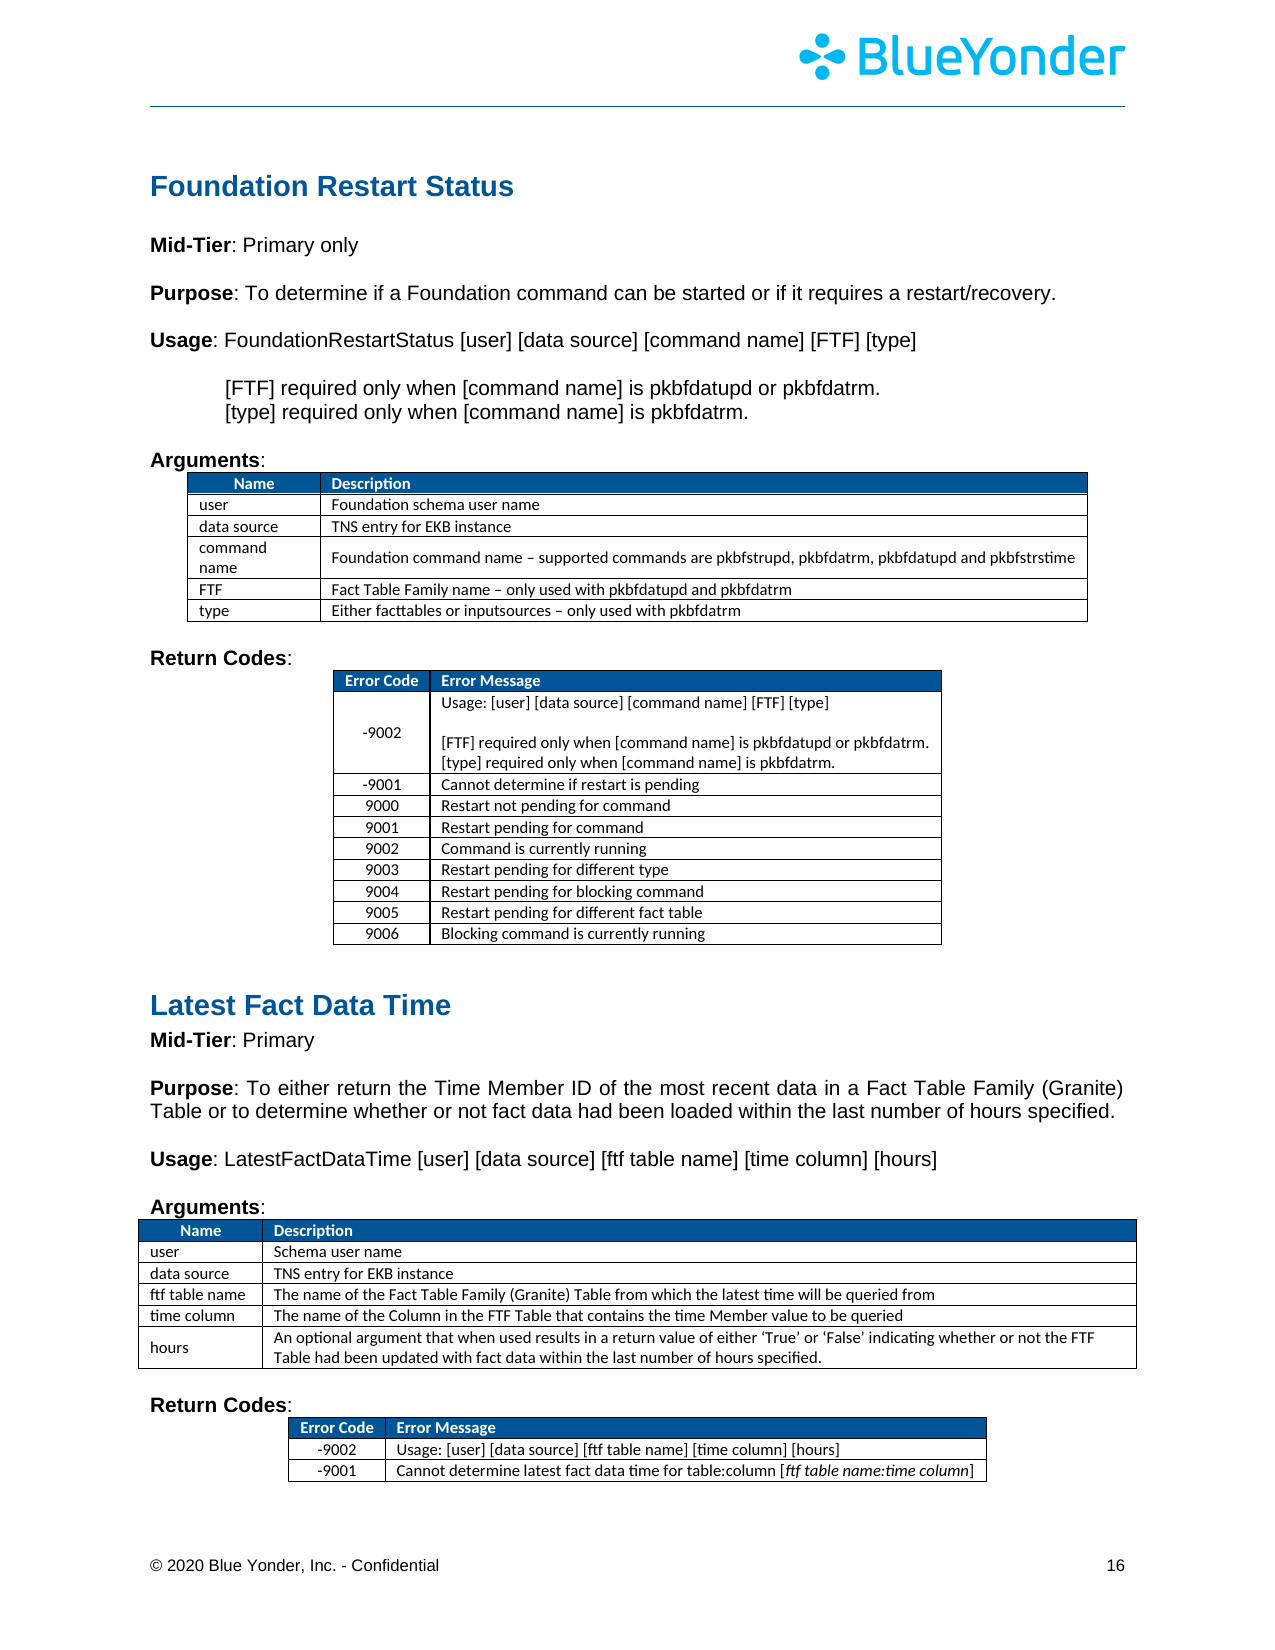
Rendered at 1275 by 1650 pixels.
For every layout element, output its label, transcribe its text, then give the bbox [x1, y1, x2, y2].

table_cell -9002 [334, 692, 429, 773]
table_cell user [188, 495, 320, 515]
table_header Error Message [386, 1418, 986, 1438]
table_cell Cannot determine if restart is pending [431, 774, 941, 794]
text Return Codes: [150, 1393, 1125, 1417]
text Return Codes: [150, 646, 1125, 669]
table_cell data source [188, 516, 320, 536]
text Mid-Tier: Primary [150, 1027, 1125, 1051]
table_cell Usage: [user] [data source] [command name] [FTF] [type] [FTF] required only when [command name] is pkbfdatupd or pkbfdatrm. [type] required only when [command name] is pkbfdatrm. [431, 692, 941, 773]
table_cell user [139, 1242, 262, 1262]
text Usage: FoundationRestartStatus [user] [data source] [command name] [FTF] [type] [150, 328, 1125, 352]
table_cell hours [139, 1327, 262, 1368]
text Purpose: To either return the Time Member ID of the most recent data in a Fact Table Family (Granite) Table or to determine whether or not fact data had been loaded within the last number of hours specified. [150, 1075, 1125, 1123]
table_cell Cannot determine latest fact data time for table:column [ftf table name:time column] [386, 1460, 986, 1481]
table_cell -9001 [289, 1460, 385, 1481]
table_cell 9001 [334, 817, 429, 837]
subtitle Latest Fact Data Time [150, 988, 1125, 1021]
table_cell Restart pending for different type [431, 860, 941, 880]
table_header Error Code [334, 671, 429, 691]
table_cell Restart pending for blocking command [431, 881, 941, 901]
table_cell ftf table name [139, 1284, 262, 1304]
table_cell Restart not pending for command [431, 796, 941, 816]
table_cell 9003 [334, 860, 429, 880]
table_cell 9005 [334, 902, 429, 923]
table_cell Command is currently running [431, 838, 941, 858]
table_header Error Message [431, 671, 941, 691]
table_cell type [188, 600, 320, 621]
table_header Name [139, 1220, 262, 1241]
text Arguments: [150, 1195, 1125, 1219]
table_cell The name of the Column in the FTF Table that contains the time Member value to be queried [263, 1306, 1136, 1326]
text Usage: LatestFactDataTime [user] [data source] [ftf table name] [time column] [hours] [150, 1147, 1125, 1171]
table_cell Schema user name [263, 1242, 1136, 1262]
table_header Description [321, 473, 1087, 493]
table_cell 9004 [334, 881, 429, 901]
subtitle Foundation Restart Status [150, 169, 1125, 202]
table_cell command name [188, 537, 320, 578]
table_cell -9001 [334, 774, 429, 794]
table_cell 9002 [334, 838, 429, 858]
table_cell TNS entry for EKB instance [263, 1263, 1136, 1283]
table_cell Blocking command is currently running [431, 924, 941, 944]
table_cell Foundation command name – supported commands are pkbfstrupd, pkbfdatrm, pkbfdatupd and pkbfstrstime [321, 537, 1087, 578]
table_cell Restart pending for different fact table [431, 902, 941, 923]
text Purpose: To determine if a Foundation command can be started or if it requires a restart/recovery. [150, 280, 1125, 304]
table_cell Either facttables or inputsources – only used with pkbfdatrm [321, 600, 1087, 621]
text [FTF] required only when [command name] is pkbfdatupd or pkbfdatrm. [150, 376, 1125, 400]
table_cell data source [139, 1263, 262, 1283]
picture [798, 32, 1127, 81]
text Arguments: [150, 448, 1125, 472]
table_cell Fact Table Family name – only used with pkbfdatupd and pkbfdatrm [321, 579, 1087, 599]
table_cell FTF [188, 579, 320, 599]
text Mid-Tier: Primary only [150, 232, 1125, 256]
table_cell Restart pending for command [431, 817, 941, 837]
table_cell time column [139, 1306, 262, 1326]
table_cell -9002 [289, 1439, 385, 1459]
table_header Error Code [289, 1418, 385, 1438]
table_cell Usage: [user] [data source] [ftf table name] [time column] [hours] [386, 1439, 986, 1459]
table_cell 9006 [334, 924, 429, 944]
table_cell Foundation schema user name [321, 495, 1087, 515]
table_header Name [188, 473, 320, 493]
table_cell An optional argument that when used results in a return value of either ‘True’ or ‘False’ indicating whether or not the FTF Table had been updated with fact data within the last number of hours specified. [263, 1327, 1136, 1368]
table_cell The name of the Fact Table Family (Granite) Table from which the latest time will be queried from [263, 1284, 1136, 1304]
table_cell TNS entry for EKB instance [321, 516, 1087, 536]
table_cell 9000 [334, 796, 429, 816]
text [type] required only when [command name] is pkbfdatrm. [150, 400, 1125, 424]
table_header Description [263, 1220, 1136, 1241]
